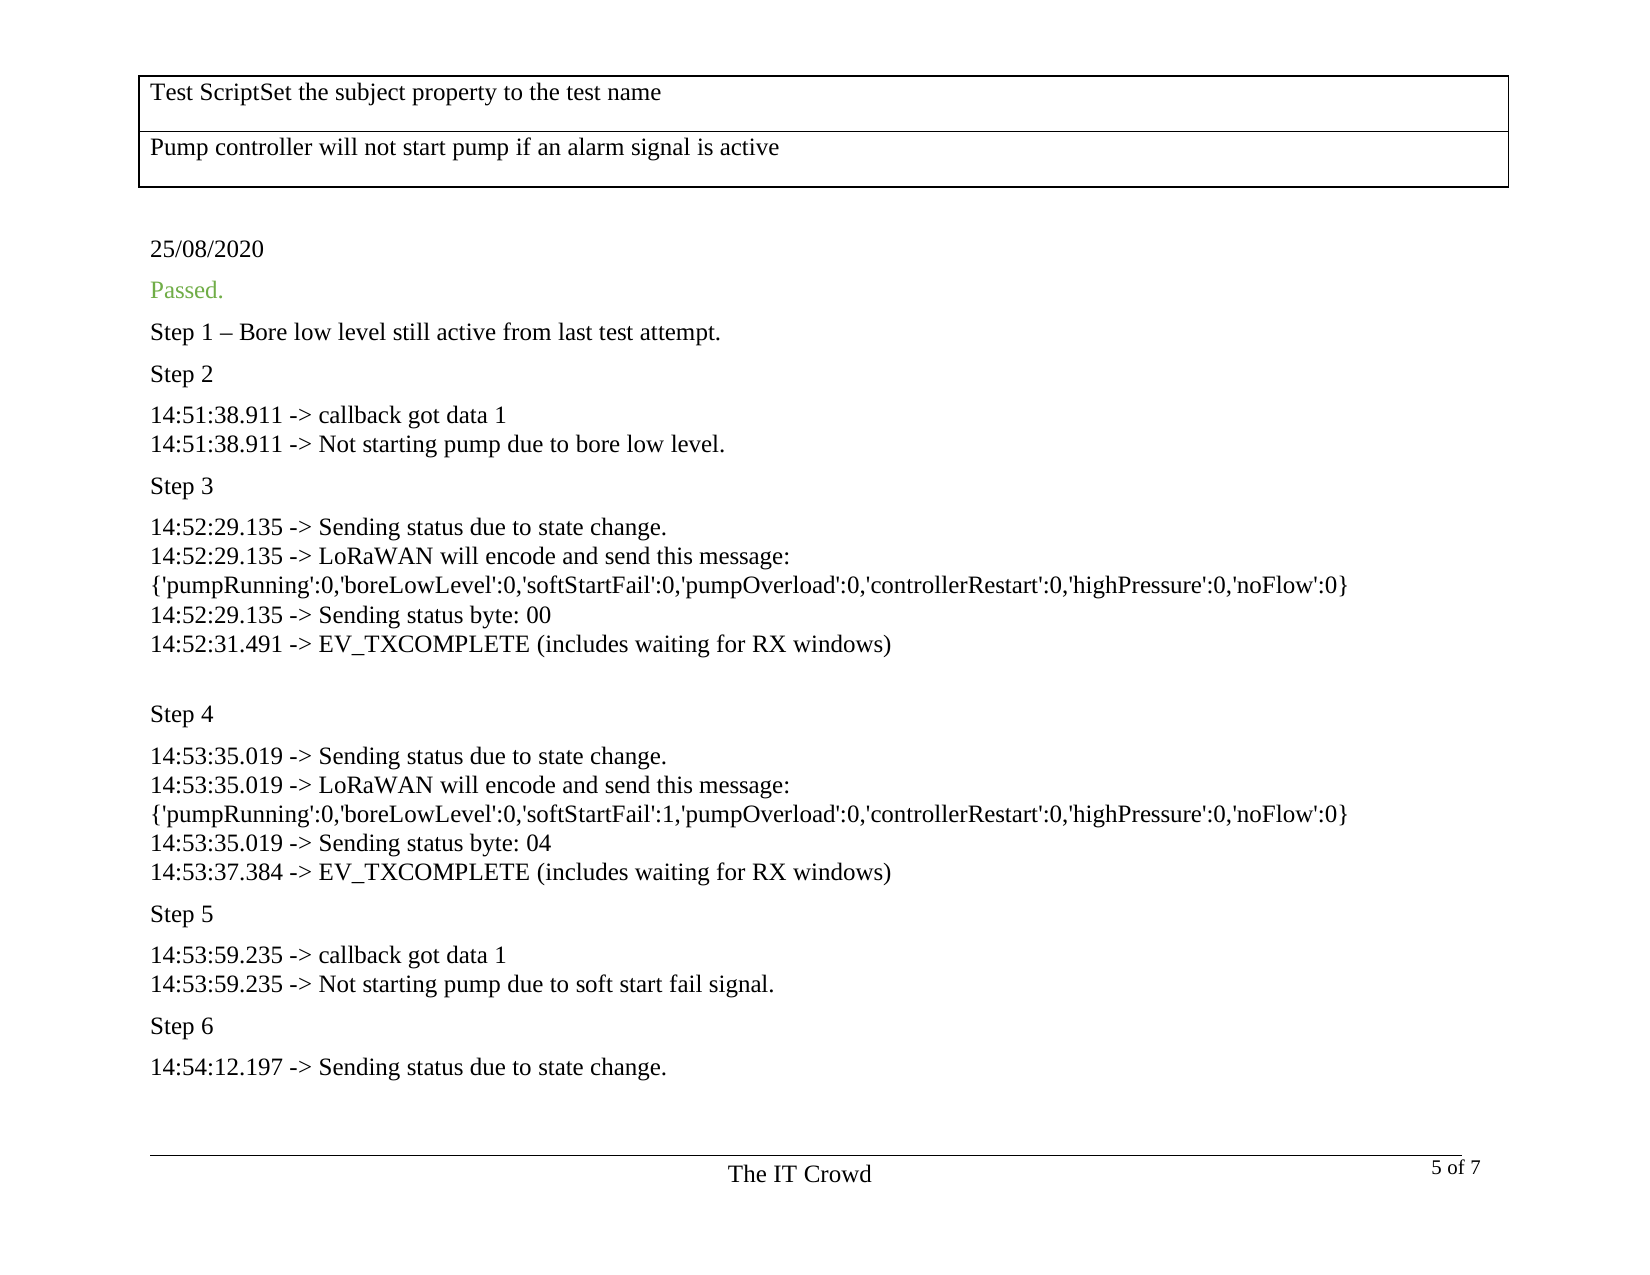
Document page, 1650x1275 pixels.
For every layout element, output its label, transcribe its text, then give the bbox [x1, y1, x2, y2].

text 14:53:37.384 -> EV_TXCOMPLETE (includes waiting for RX windows) [150, 857, 1500, 886]
text Passed. [150, 275, 1500, 304]
text 14:51:38.911 -> Not starting pump due to bore low level. [150, 429, 1500, 458]
text Step 3 [150, 471, 1500, 500]
text 14:52:31.491 -> EV_TXCOMPLETE (includes waiting for RX windows) [150, 628, 1500, 658]
text 14:52:29.135 -> Sending status byte: 00 [150, 599, 1500, 628]
text Step 1 – Bore low level still active from last test attempt. [150, 317, 1500, 346]
text 14:53:59.235 -> callback got data 1 [150, 940, 1500, 969]
text 14:53:35.019 -> Sending status due to state change. [150, 741, 1500, 770]
text Step 6 [150, 1011, 1500, 1040]
text Step 5 [150, 898, 1500, 928]
text 14:53:59.235 -> Not starting pump due to soft start fail signal. [150, 969, 1500, 998]
text 14:52:29.135 -> Sending status due to state change. [150, 512, 1500, 541]
text Step 4 [150, 699, 1500, 728]
text Step 2 [150, 358, 1500, 388]
text 14:53:35.019 -> Sending status byte: 04 [150, 828, 1500, 857]
text 25/08/2020 [150, 234, 1500, 263]
text 14:54:12.197 -> Sending status due to state change. [150, 1052, 1500, 1081]
text 14:52:29.135 -> LoRaWAN will encode and send this message: {'pumpRunning':0,'boreLowLevel':0,'softStartFail':0,'pumpOverload':0,'controllerRestart':0,'highPressure':0,'noFlow':0} [150, 541, 1500, 599]
text 14:51:38.911 -> callback got data 1 [150, 400, 1500, 429]
text 14:53:35.019 -> LoRaWAN will encode and send this message: {'pumpRunning':0,'boreLowLevel':0,'softStartFail':1,'pumpOverload':0,'controllerRestart':0,'highPressure':0,'noFlow':0} [150, 770, 1500, 828]
